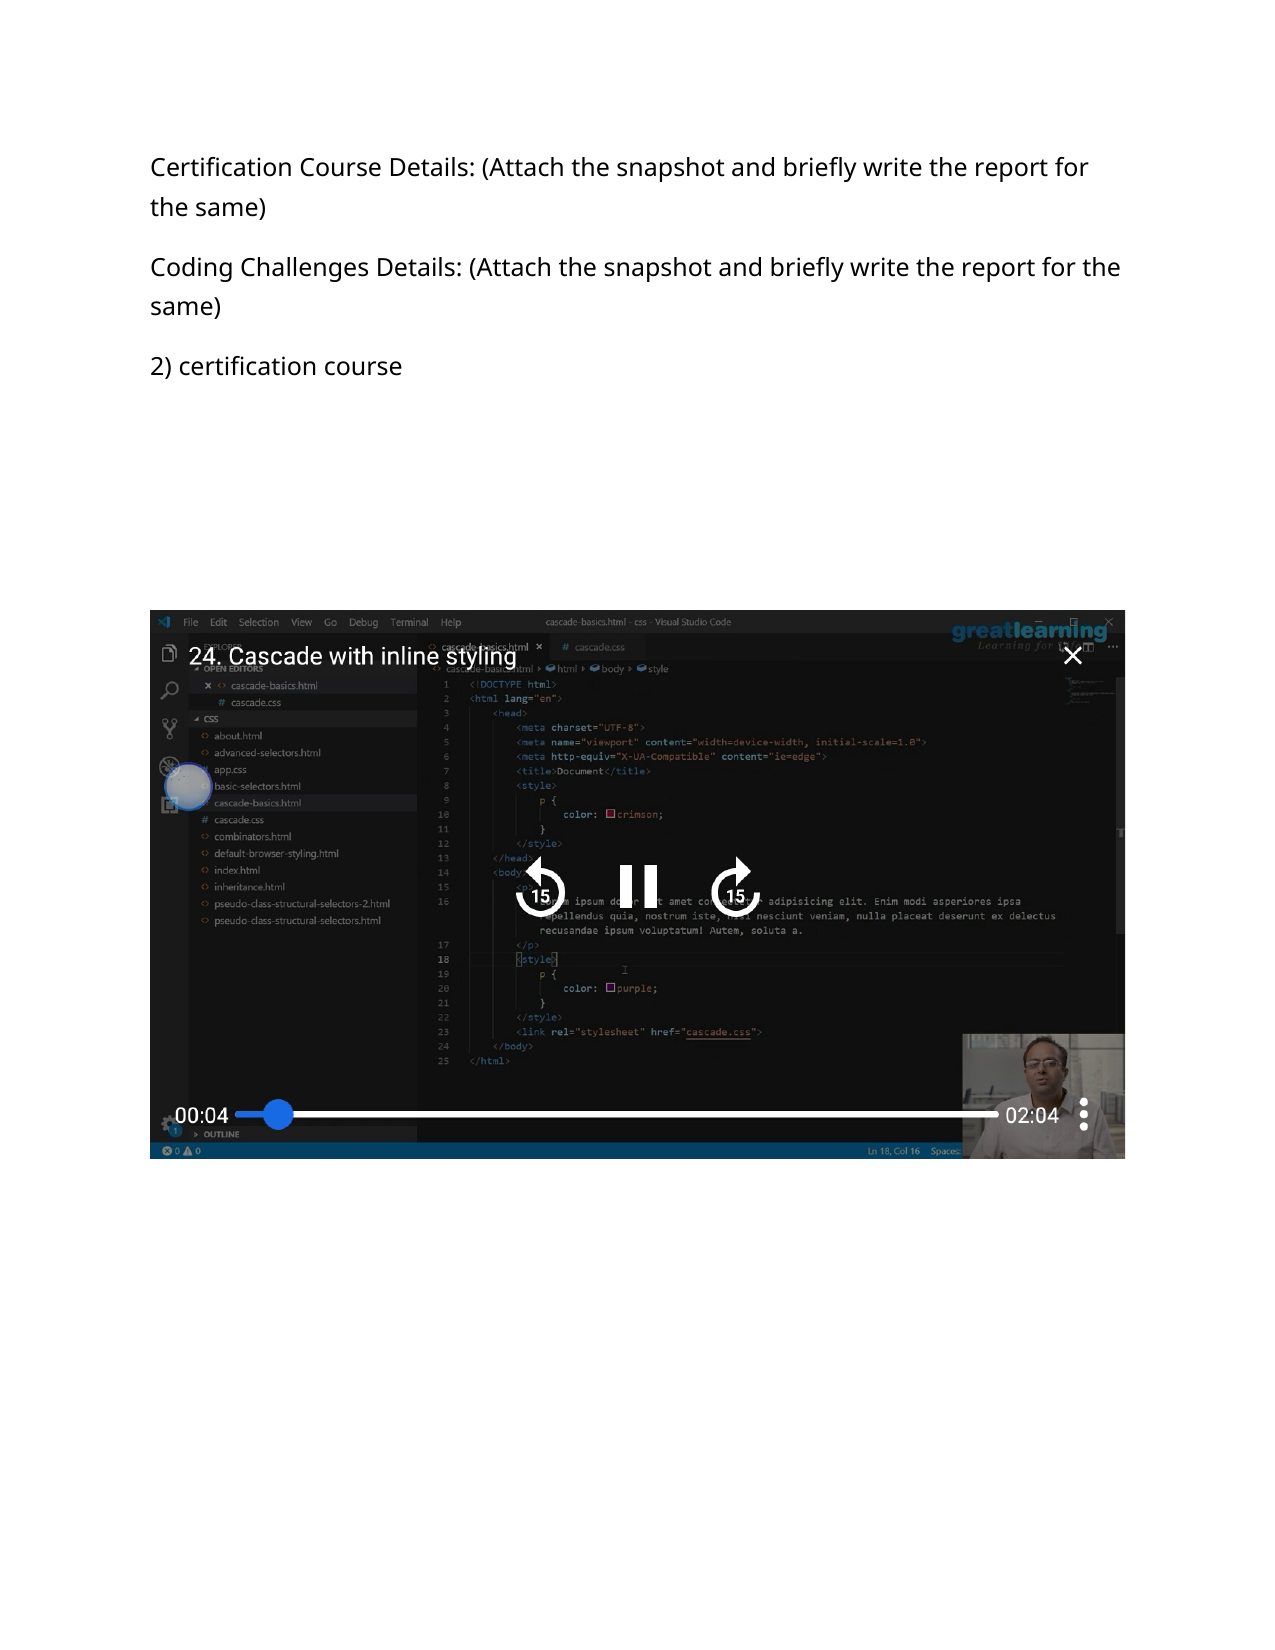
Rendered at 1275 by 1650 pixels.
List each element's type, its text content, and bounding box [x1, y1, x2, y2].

text Coding Challenges Details: (Attach the snapshot and briefly write the report for the same) [150, 249, 1125, 322]
picture [150, 610, 1125, 1159]
text 2) certification course [150, 348, 1125, 382]
text Certification Course Details: (Attach the snapshot and briefly write the report for the same) [150, 150, 1125, 223]
